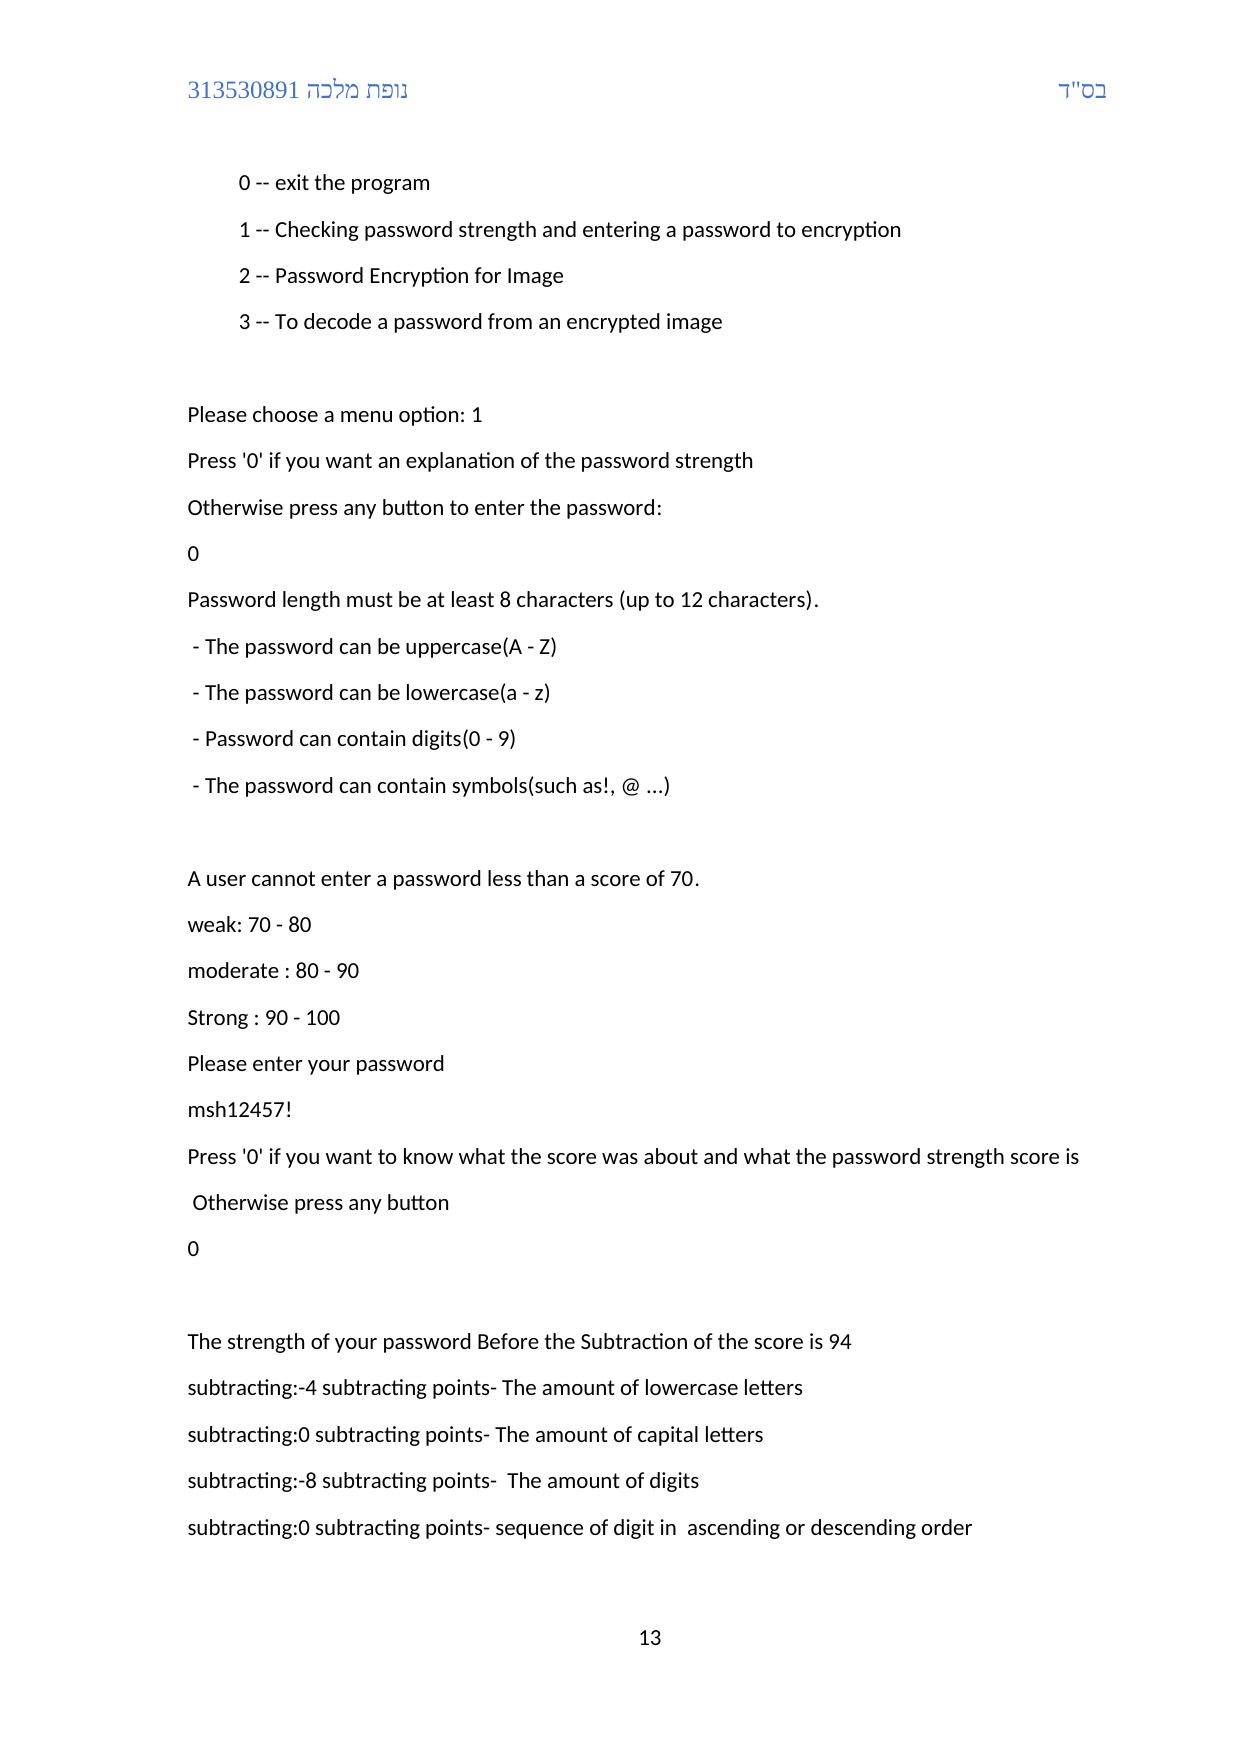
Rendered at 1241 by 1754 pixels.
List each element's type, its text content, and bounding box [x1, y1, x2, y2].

text subtracting:0 subtracting points- sequence of digit in ascending or descending order [187, 1513, 1112, 1541]
text 0 [187, 1234, 1112, 1262]
text subtracting:-4 subtracting points- The amount of lowercase letters [187, 1373, 1112, 1402]
text 0 -- exit the program [187, 168, 1112, 196]
text 3 -- To decode a password from an encrypted image [187, 307, 1112, 335]
text Password length must be at least 8 characters (up to 12 characters). [187, 586, 1112, 613]
text - The password can be lowercase(a - z) [187, 678, 1112, 706]
text 2 -- Password Encryption for Image [187, 261, 1112, 289]
text subtracting:-8 subtracting points- The amount of digits [187, 1466, 1112, 1494]
text msh12457! [187, 1095, 1112, 1123]
text A user cannot enter a password less than a score of 70. [187, 864, 1112, 892]
text Please choose a menu option: 1 [187, 400, 1112, 428]
text - The password can be uppercase(A - Z) [187, 632, 1112, 660]
text 0 [187, 539, 1112, 567]
text weak: 70 - 80 [187, 910, 1112, 938]
text Strong : 90 - 100 [187, 1003, 1112, 1031]
text 1 -- Checking password strength and entering a password to encryption [187, 215, 1112, 243]
text subtracting:0 subtracting points- The amount of capital letters [187, 1420, 1112, 1448]
text - Password can contain digits(0 - 9) [187, 724, 1112, 753]
text Please enter your password [187, 1049, 1112, 1077]
text Press '0' if you want an explanation of the password strength [187, 446, 1112, 474]
text Otherwise press any button [187, 1188, 1112, 1216]
text Otherwise press any button to enter the password: [187, 493, 1112, 521]
text - The password can contain symbols(such as!, @ ...) [187, 771, 1112, 799]
text moderate : 80 - 90 [187, 956, 1112, 984]
text The strength of your password Before the Subtraction of the score is 94 [187, 1327, 1112, 1355]
text Press '0' if you want to know what the score was about and what the password strength score is [187, 1142, 1112, 1170]
